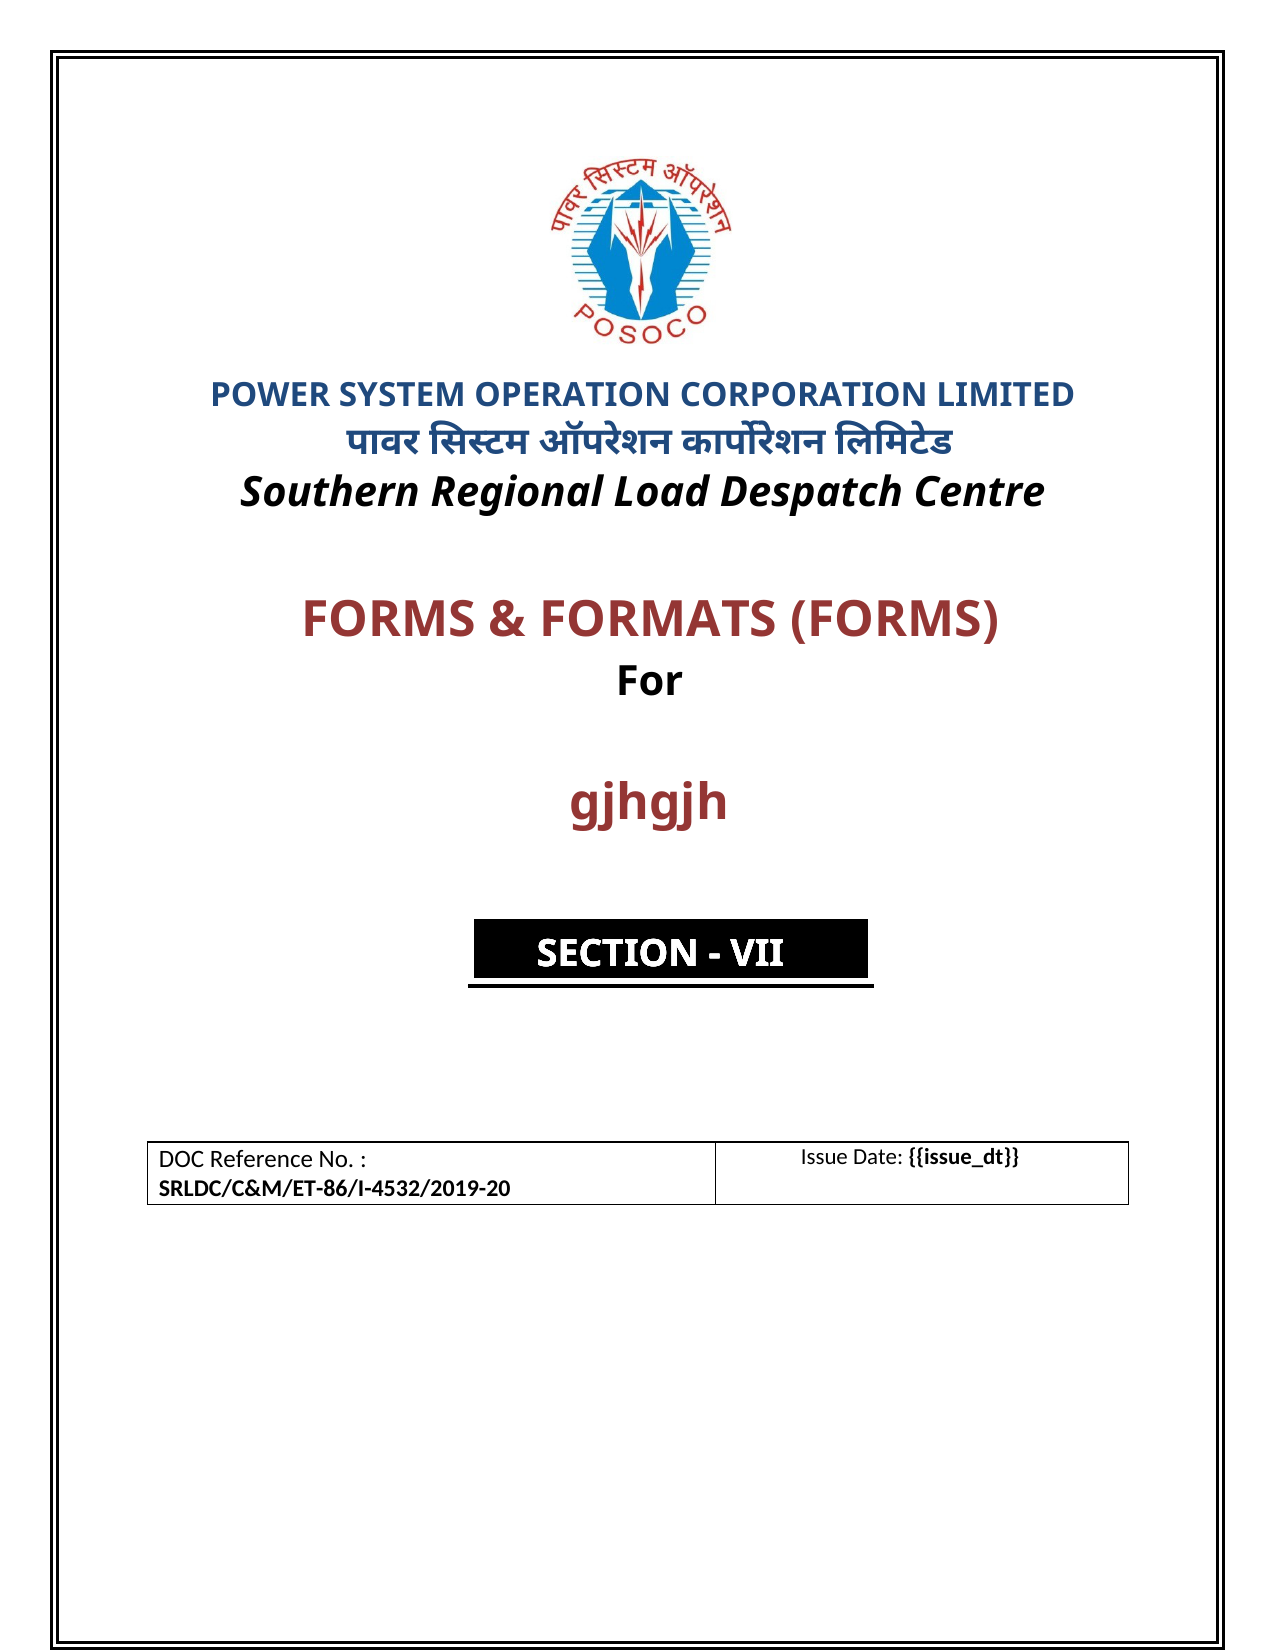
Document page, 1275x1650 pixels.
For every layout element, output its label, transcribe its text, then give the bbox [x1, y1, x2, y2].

subtitle FORMS & FORMATS (FORMS) [156, 583, 1144, 651]
text POWER SYSTEM OPERATION CORPORATION LIMITED [163, 371, 1122, 416]
table_header Issue Date: {{issue_dt}} [716, 1143, 1128, 1204]
table_header DOC Reference No. : SRLDC/C&M/ET-86/I-4532/2019-20 [148, 1143, 715, 1204]
text Southern Regional Load Despatch Centre [163, 469, 1122, 516]
picture [549, 156, 733, 346]
text gjhgjh [136, 766, 1162, 834]
text For [151, 651, 1148, 708]
text पावर सिस्टम ऑपरेशन कार्पोरेशन लिमिटेड [148, 420, 1151, 469]
